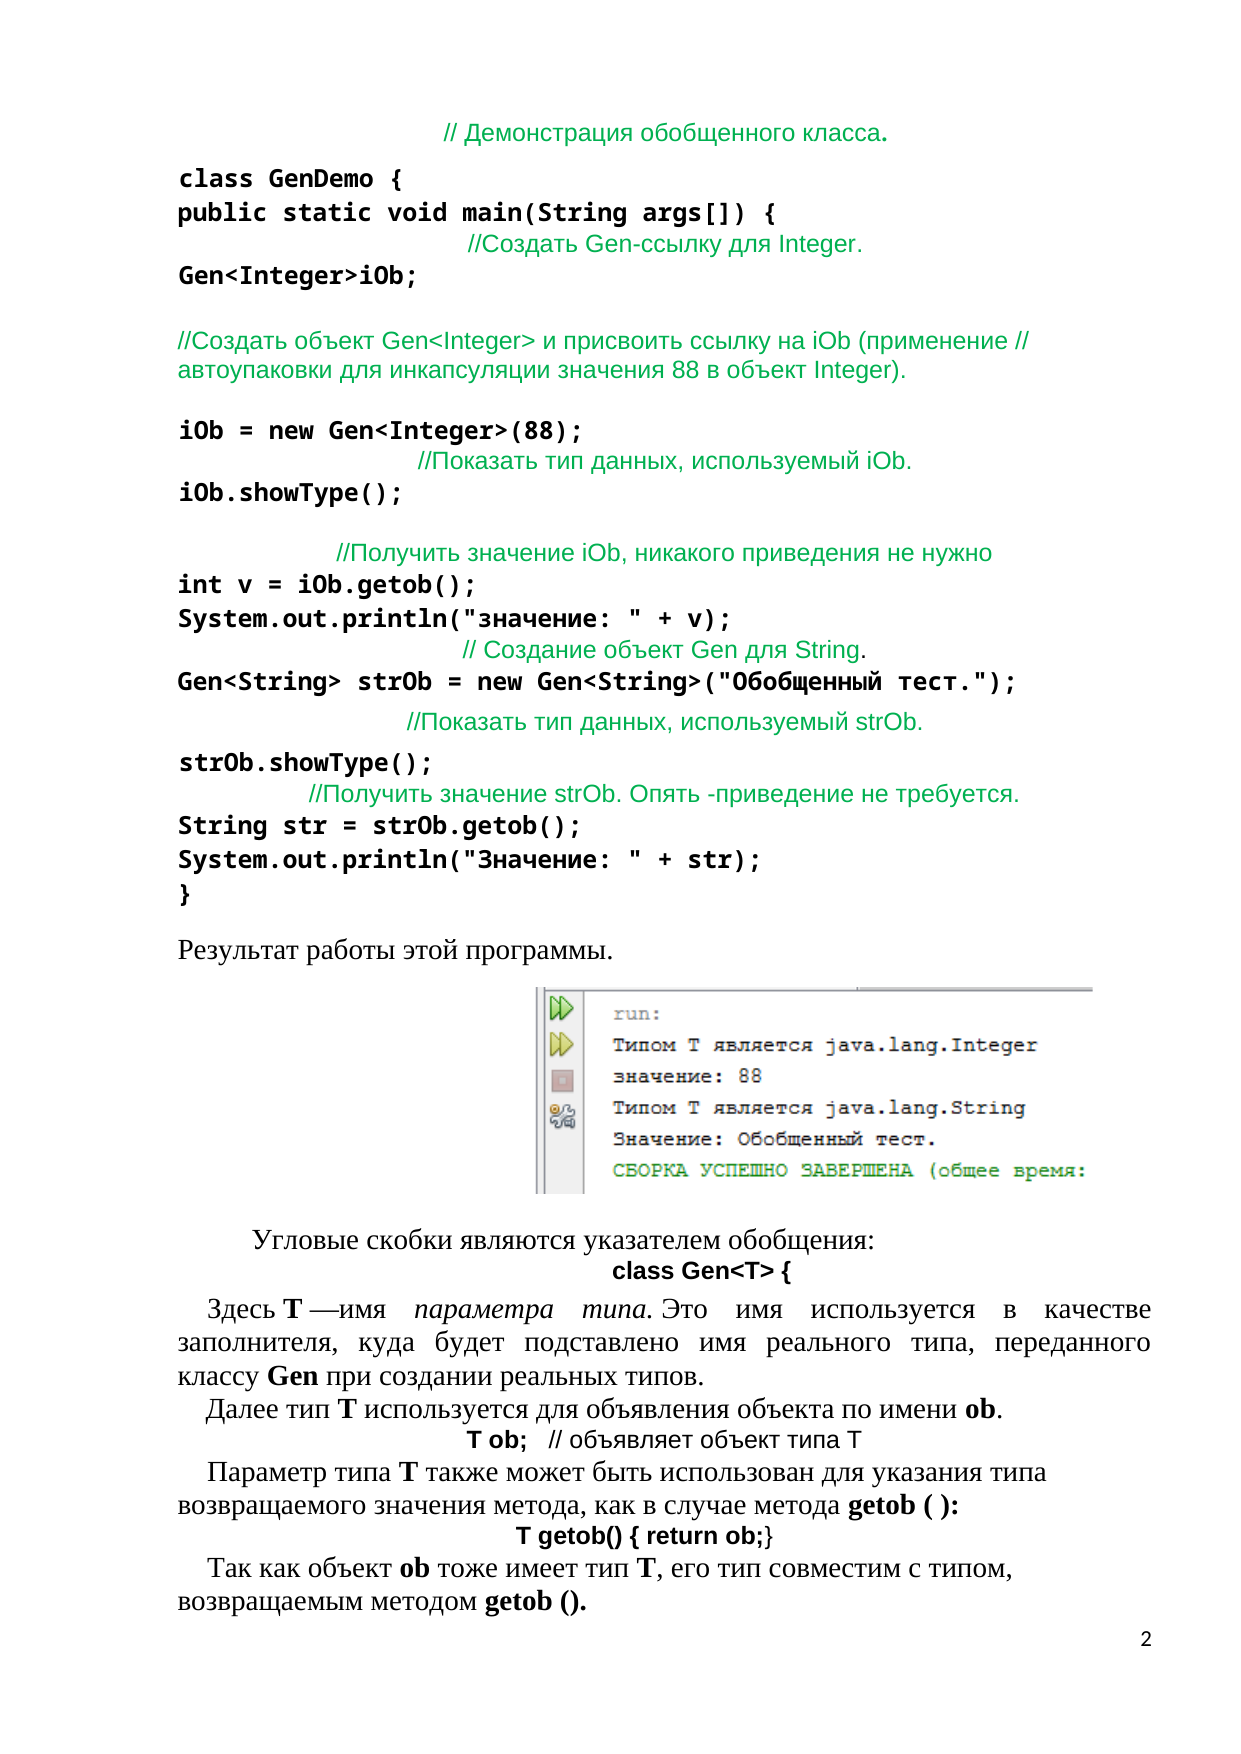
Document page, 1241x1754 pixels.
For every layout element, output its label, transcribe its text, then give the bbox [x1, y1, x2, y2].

text iOb = new Gen<Integer>(88); [177, 412, 1152, 446]
text System.out.println("значение: " + v); [177, 601, 1152, 635]
text Т getob() { return ob;} [137, 1521, 1152, 1550]
text System.out.println("Значение: " + str); [177, 842, 1152, 876]
text Параметр типа Т также может быть использован для указания типа возвращаемого значения метода, как в случае метода getob ( ): [177, 1454, 1152, 1521]
text //Создать объект Gen<Integer> и присвоить ссылку на iOb (применение // автоупаковки для инкапсуляции значения 88 в объект Integer). [177, 326, 1152, 383]
text //Показать тип данных, используемый iOb. [177, 446, 1152, 475]
text Gen<String> strOb = new Gen<String>("Обобщенный тест."); [177, 663, 1152, 698]
text int v = iOb.getob(); [177, 567, 1152, 601]
text public static void main(String args[]) { [177, 195, 1152, 229]
text //Получить значение strOb. Опять -приведение не требуется. [177, 779, 1152, 808]
text //Получить значение iOb, никакого приведения не нужно [177, 538, 1152, 567]
text Gen<Integer>iOb; [177, 258, 1152, 292]
text //Показать тип данных, используемый strOb. [177, 707, 1152, 736]
text class GenDemo { [177, 161, 1152, 195]
text Результат работы этой программы. [177, 932, 1152, 966]
text String str = strOb.getob(); [177, 808, 1152, 842]
text Угловые скобки являются указателем обобщения: [177, 1222, 1152, 1256]
text Так как объект ob тоже имеет тип Т, его тип совместим с типом, возвращаемым методом getob (). [177, 1550, 1152, 1617]
text strOb.showType(); [177, 745, 1152, 779]
text // Создание объект Gen для String. [177, 635, 1152, 663]
text Здесь Т —имя параметра типа. Это имя используется в качестве заполнителя, куда будет подставлено имя реального типа, переданного классу Gen при создании реальных типов. [177, 1291, 1152, 1392]
text // Демонстрация обобщенного класса. [177, 118, 1152, 147]
text //Создать Gen-ссылку для Integer. [177, 229, 1152, 258]
text iOb.showType(); [177, 475, 1152, 509]
text Далее тип Т используется для объявления объекта по имени ob. [177, 1392, 1152, 1425]
picture [530, 987, 1093, 1194]
text } [177, 876, 1152, 910]
text class Gen<T> { [177, 1256, 1152, 1285]
text Т ob; // объявляет объект типа Т [177, 1425, 1152, 1454]
